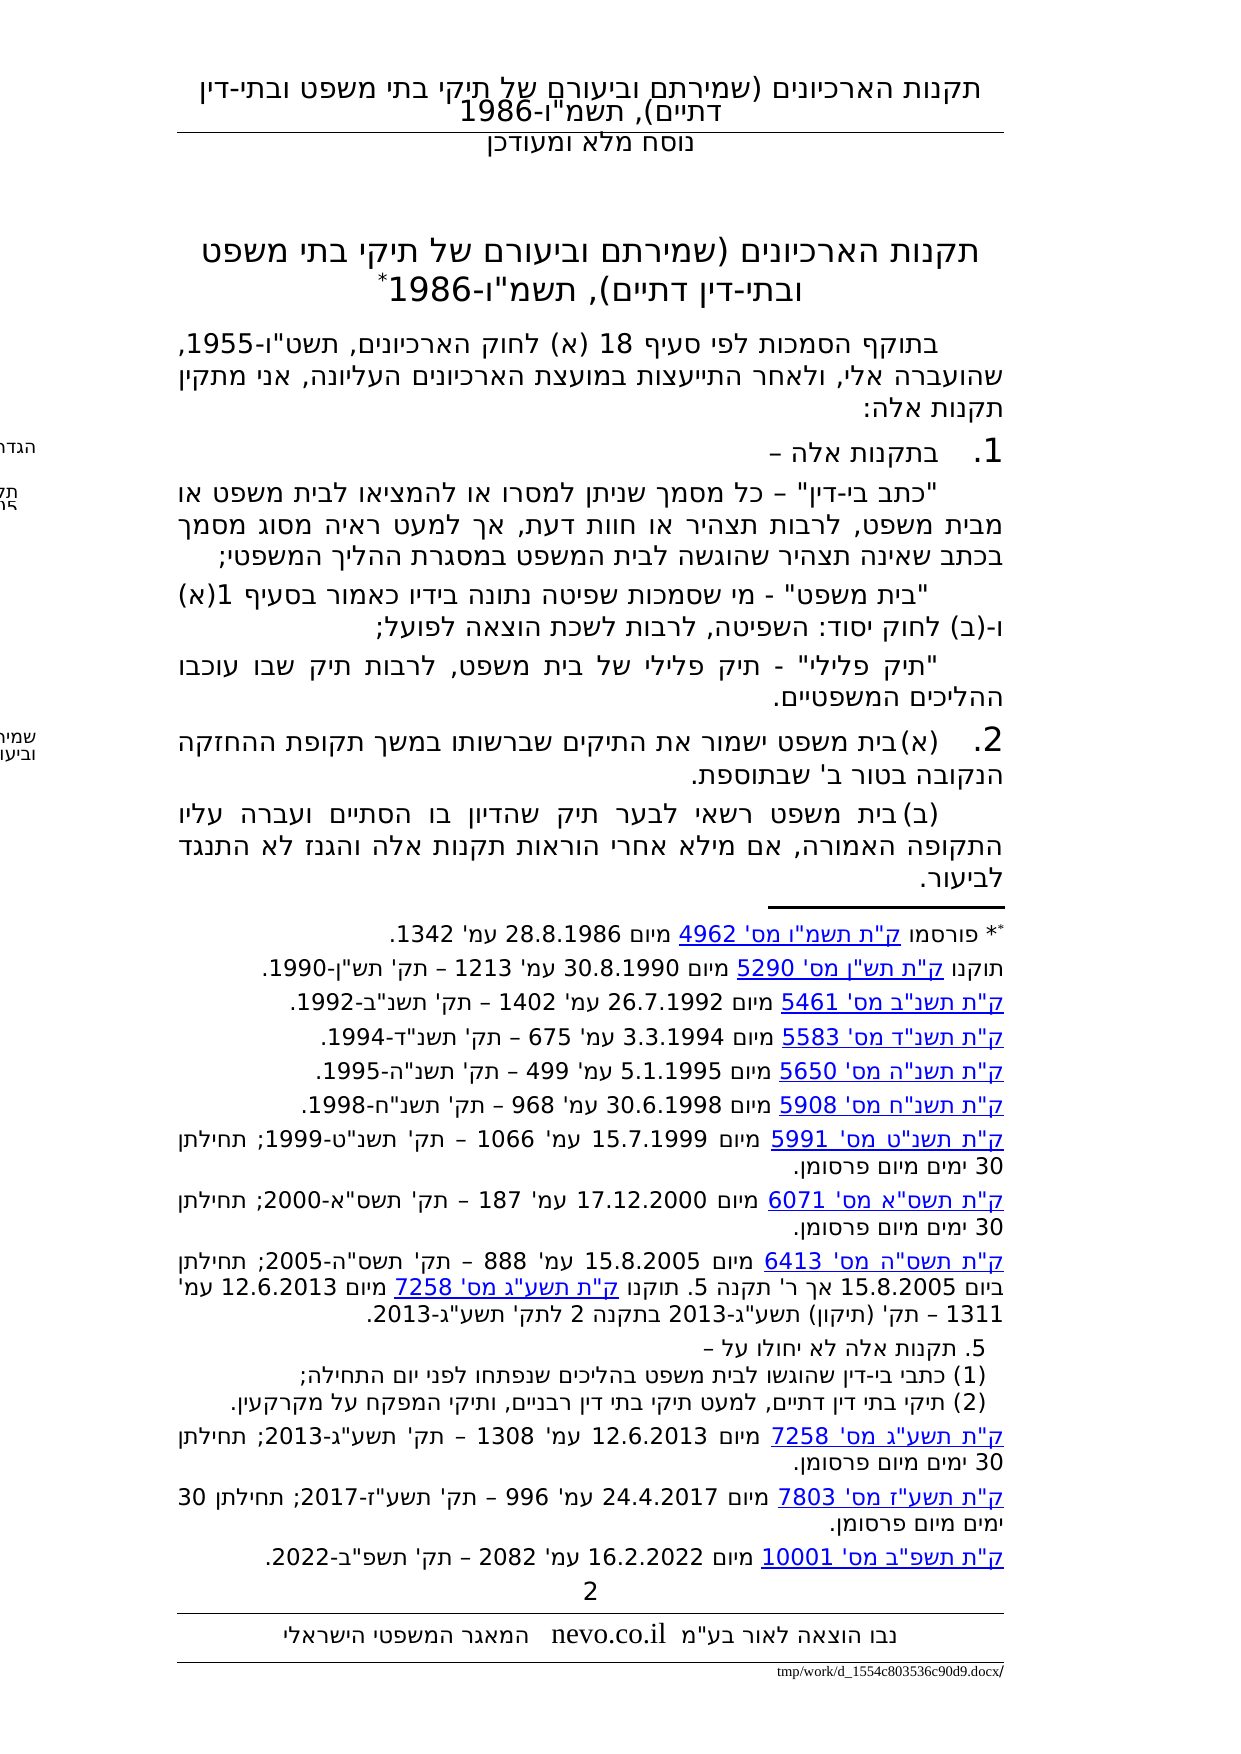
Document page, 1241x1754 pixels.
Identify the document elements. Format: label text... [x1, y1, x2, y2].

text 2. (א) בית משפט ישמור את התיקים שברשותו במשך תקופת ההחזקה הנקובה בטור ב' שבתוספת. [177, 721, 1004, 791]
text "כתב בי-דין" – כל מסמך שניתן למסרו או להמציאו לבית משפט או מבית משפט, לרבות תצהיר או חוות דעת, אך למעט ראיה מסוג מסמך בכתב שאינה תצהיר שהוגשה לבית המשפט במסגרת ההליך המשפטי; [177, 477, 1004, 572]
text תקנות הארכיונים (שמירתם וביעורם של תיקי בתי משפט ובתי-דין דתיים), תשמ"ו-1986* [177, 231, 1004, 309]
text "תיק פלילי" - תיק פלילי של בית משפט, לרבות תיק שבו עוכבו ההליכים המשפטיים. [177, 650, 1004, 713]
text בתוקף הסמכות לפי סעיף 18 (א) לחוק הארכיונים, תשט"ו-1955, שהועברה אלי, ולאחר התייעצות במועצת הארכיונים העליונה, אני מתקין תקנות אלה: [177, 329, 1004, 423]
text "בית משפט" - מי שסמכות שפיטה נתונה בידיו כאמור בסעיף 1(א) ו-(ב) לחוק יסוד: השפיטה, לרבות לשכת הוצאה לפועל; [177, 579, 1004, 643]
text (ב) בית משפט רשאי לבער תיק שהדיון בו הסתיים ועברה עליו התקופה האמורה, אם מילא אחרי הוראות תקנות אלה והגנז לא התנגד לביעור. [177, 799, 1004, 893]
text 1. בתקנות אלה – [177, 431, 1004, 470]
